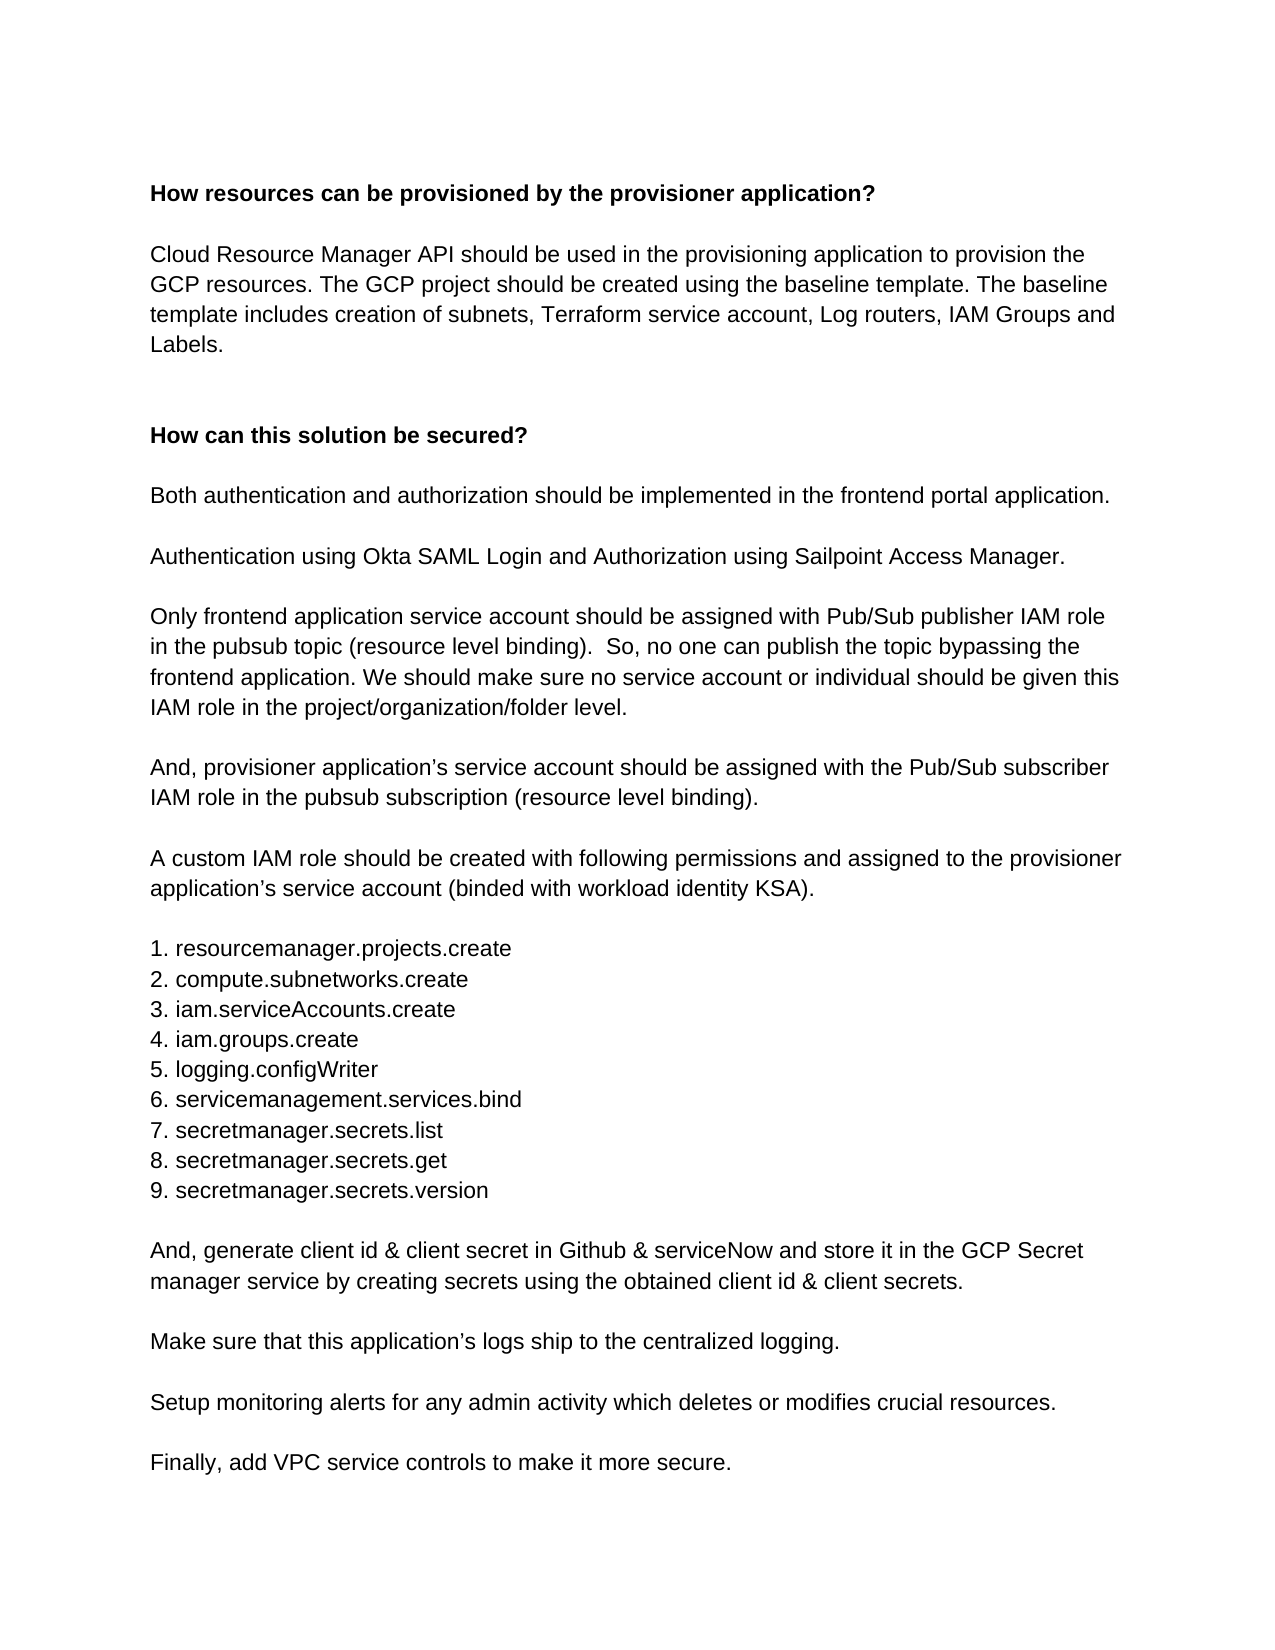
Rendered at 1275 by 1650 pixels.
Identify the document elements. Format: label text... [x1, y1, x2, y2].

text Both authentication and authorization should be implemented in the frontend portal application. [150, 482, 1125, 509]
text 5. logging.configWriter [150, 1056, 1125, 1083]
text 4. iam.groups.create [150, 1026, 1125, 1052]
text 6. servicemanagement.services.bind [150, 1086, 1125, 1113]
text How can this solution be secured? [150, 422, 1125, 448]
text Make sure that this application’s logs ship to the centralized logging. [150, 1328, 1125, 1354]
text 7. secretmanager.secrets.list [150, 1117, 1125, 1143]
text Setup monitoring alerts for any admin activity which deletes or modifies crucial resources. [150, 1388, 1125, 1415]
text Cloud Resource Manager API should be used in the provisioning application to provision the GCP resources. The GCP project should be created using the baseline template. The baseline template includes creation of subnets, Terraform service account, Log routers, IAM Groups and Labels. [150, 241, 1125, 358]
text 3. iam.serviceAccounts.create [150, 996, 1125, 1022]
text 1. resourcemanager.projects.create [150, 935, 1125, 962]
text Only frontend application service account should be assigned with Pub/Sub publisher IAM role in the pubsub topic (resource level binding). So, no one can publish the topic bypassing the frontend application. We should make sure no service account or individual should be given this IAM role in the project/organization/folder level. [150, 603, 1125, 720]
text And, provisioner application’s service account should be assigned with the Pub/Sub subscriber IAM role in the pubsub subscription (resource level binding). [150, 754, 1125, 811]
text A custom IAM role should be created with following permissions and assigned to the provisioner application’s service account (binded with workload identity KSA). [150, 845, 1125, 901]
text Finally, add VPC service controls to make it more secure. [150, 1449, 1125, 1475]
text And, generate client id & client secret in Github & serviceNow and store it in the GCP Secret manager service by creating secrets using the obtained client id & client secrets. [150, 1237, 1125, 1294]
text How resources can be provisioned by the provisioner application? [150, 180, 1125, 207]
text 2. compute.subnetworks.create [150, 966, 1125, 992]
text Authentication using Okta SAML Login and Authorization using Sailpoint Access Manager. [150, 543, 1125, 569]
text 9. secretmanager.secrets.version [150, 1177, 1125, 1203]
text 8. secretmanager.secrets.get [150, 1147, 1125, 1173]
